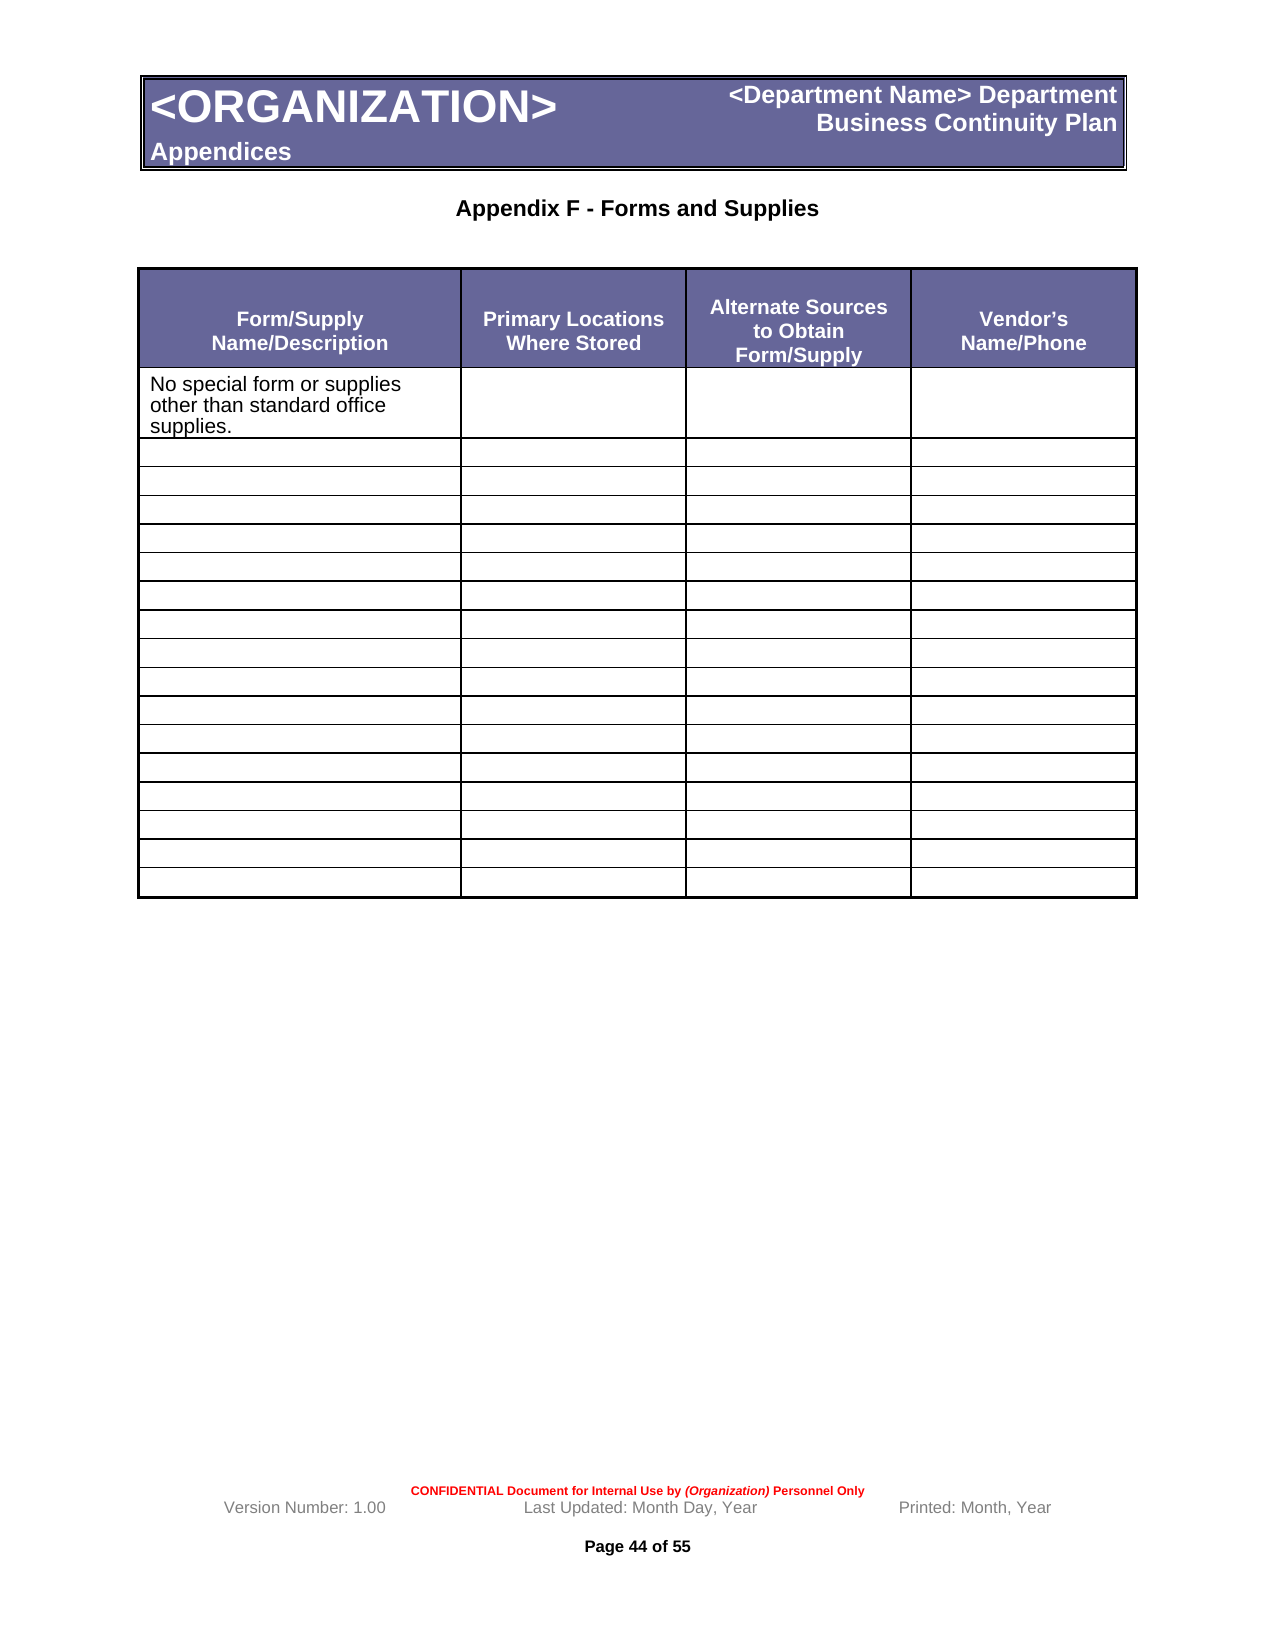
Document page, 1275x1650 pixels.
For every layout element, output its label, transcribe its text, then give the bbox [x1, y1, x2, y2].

table_cell [462, 553, 685, 580]
table_cell [912, 368, 1135, 437]
table_cell [462, 668, 685, 695]
table_cell [912, 611, 1135, 638]
table_cell [687, 553, 910, 580]
table_cell [687, 783, 910, 809]
table_cell [687, 754, 910, 781]
table_cell [687, 868, 910, 896]
table_cell [687, 467, 910, 494]
table_cell [912, 525, 1135, 552]
table_cell [140, 754, 460, 781]
table_cell [462, 725, 685, 752]
table_header Vendor’s Name/Phone [912, 270, 1135, 367]
table_cell [687, 668, 910, 695]
table_header Alternate Sources to Obtain Form/Supply [687, 270, 910, 367]
table_cell [687, 639, 910, 666]
table_cell [462, 368, 685, 437]
table_header Form/Supply Name/Description [140, 270, 460, 367]
table_cell [462, 840, 685, 867]
table_cell [912, 840, 1135, 867]
table_cell [687, 811, 910, 838]
table_cell [140, 811, 460, 838]
table_cell [912, 496, 1135, 523]
table_cell [462, 582, 685, 609]
table_cell [140, 525, 460, 552]
table_cell [140, 639, 460, 666]
table_cell [140, 439, 460, 466]
table_cell [140, 467, 460, 494]
table_cell [140, 840, 460, 867]
table_cell [912, 754, 1135, 781]
table_cell [687, 439, 910, 466]
table_cell No special form or supplies other than standard office supplies. [140, 368, 460, 437]
table_cell [462, 611, 685, 638]
table_cell [687, 525, 910, 552]
table_cell [912, 639, 1135, 666]
table_cell [687, 611, 910, 638]
table_cell [687, 496, 910, 523]
table_cell [462, 754, 685, 781]
table_cell [912, 668, 1135, 695]
table_cell [912, 868, 1135, 896]
table_cell [462, 439, 685, 466]
table_cell [462, 467, 685, 494]
table_cell [912, 725, 1135, 752]
table_cell [140, 783, 460, 809]
table_cell [462, 697, 685, 724]
table_cell [912, 697, 1135, 724]
table_cell [140, 553, 460, 580]
subtitle Appendix F - Forms and Supplies [150, 195, 1125, 221]
table_cell [462, 783, 685, 809]
table_cell [462, 496, 685, 523]
table_cell [462, 639, 685, 666]
table_cell [140, 868, 460, 896]
table_header Primary Locations Where Stored [462, 270, 685, 367]
table_cell [462, 525, 685, 552]
table_cell [912, 553, 1135, 580]
table_cell [140, 668, 460, 695]
table_cell [462, 868, 685, 896]
table_cell [687, 725, 910, 752]
table_cell [912, 811, 1135, 838]
table_cell [140, 697, 460, 724]
table_cell [687, 582, 910, 609]
table_cell [687, 840, 910, 867]
table_cell [912, 439, 1135, 466]
table_cell [140, 582, 460, 609]
table_cell [687, 697, 910, 724]
table_cell [912, 467, 1135, 494]
table_cell [140, 496, 460, 523]
table_cell [912, 582, 1135, 609]
table_cell [462, 811, 685, 838]
table_cell [140, 725, 460, 752]
table_cell [912, 783, 1135, 809]
table_cell [140, 611, 460, 638]
table_cell [687, 368, 910, 437]
